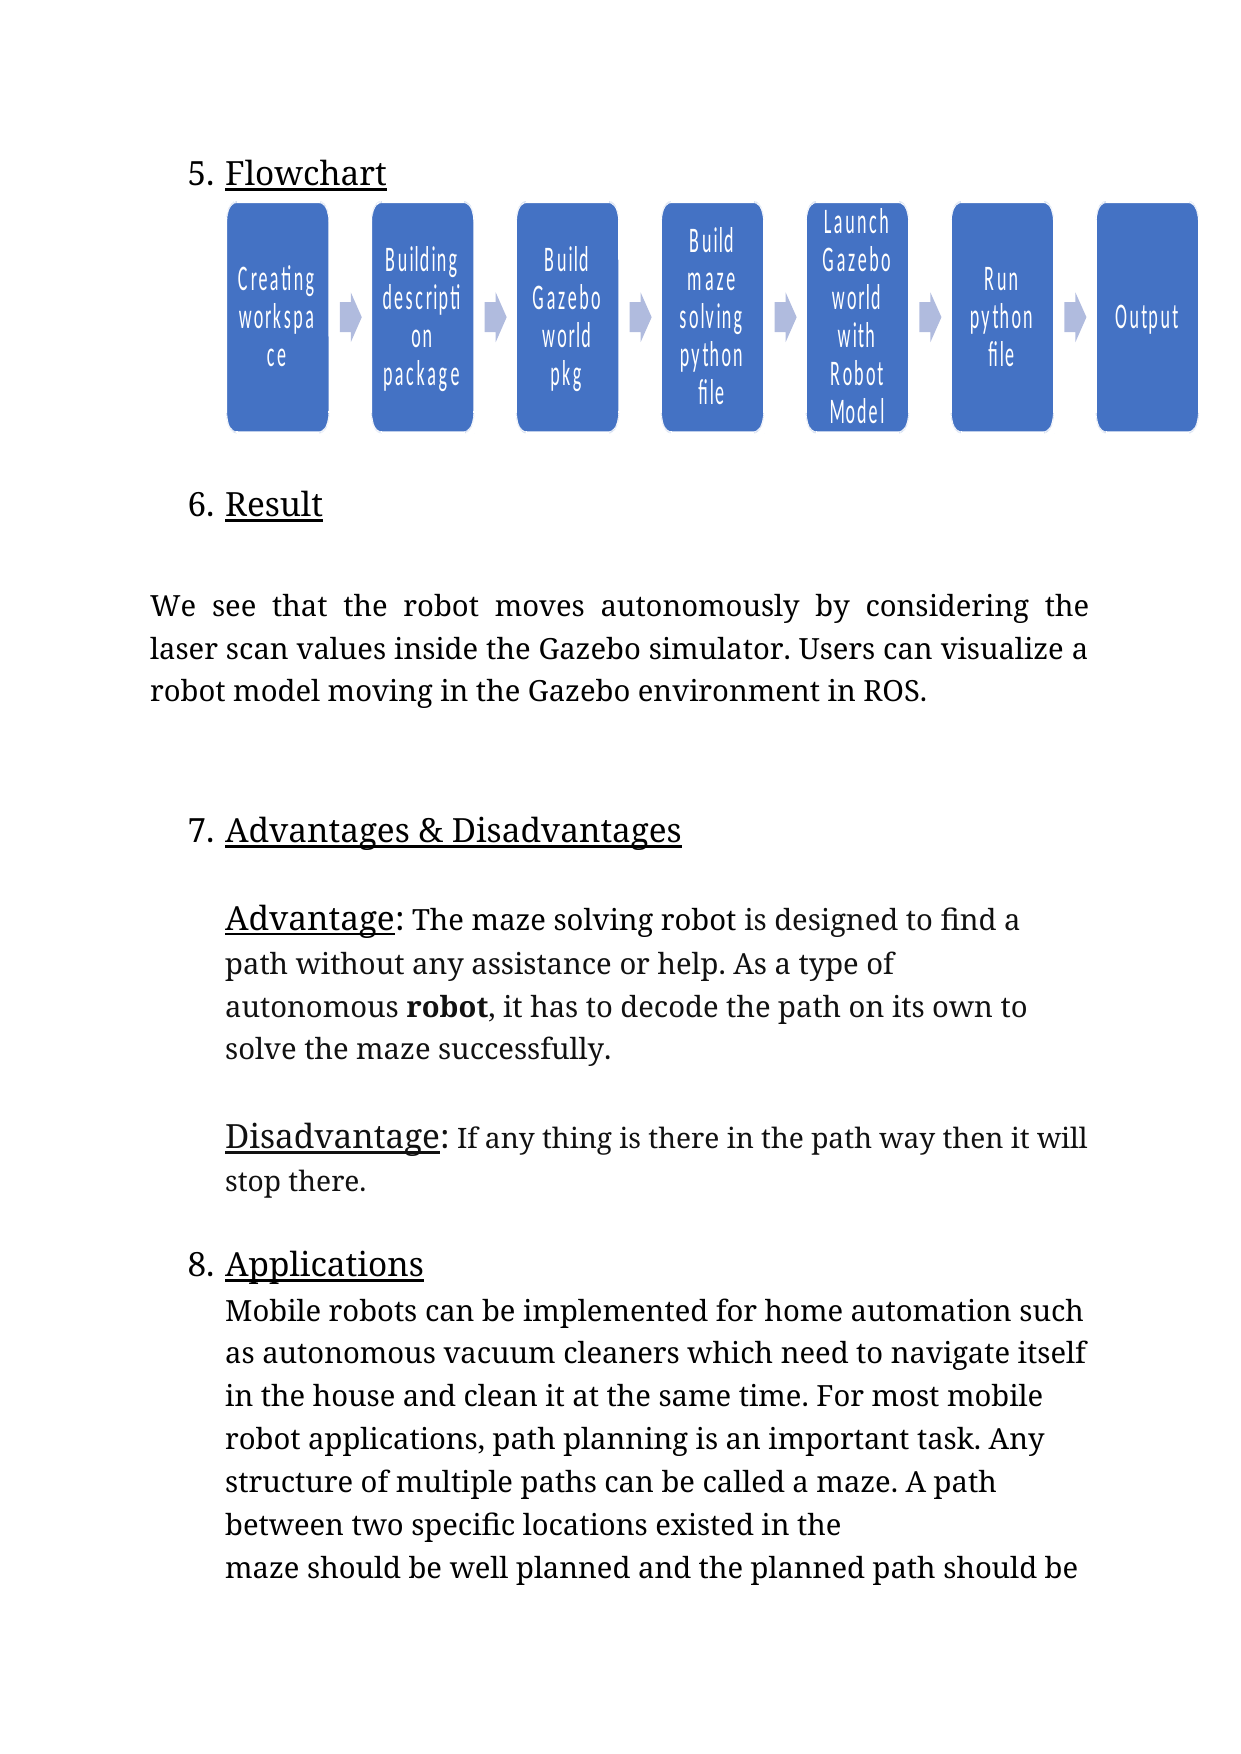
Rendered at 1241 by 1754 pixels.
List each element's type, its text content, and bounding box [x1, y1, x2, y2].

list Applications [187, 1241, 1090, 1286]
list Result [187, 481, 1090, 526]
list Flowchart [187, 150, 1090, 195]
list maze should be well planned and the planned path should be [225, 1547, 1090, 1587]
text We see that the robot moves autonomously by considering the laser scan values inside the Gazebo simulator. Users can visualize a robot model moving in the Gazebo environment in ROS. [150, 668, 1090, 710]
list Advantage: The maze solving robot is designed to find a path without any assistance or help. As a type of autonomous robot, it has to decode the path on its own to solve the maze successfully. [225, 894, 1090, 1068]
list Advantages & Disadvantages [187, 807, 1090, 852]
list Mobile robots can be implemented for home automation such as autonomous vacuum cleaners which need to navigate itself in the house and clean it at the same time. For most mobile robot applications, path planning is an important task. Any structure of multiple paths can be called a maze. A path between two specific locations existed in the [225, 1290, 1090, 1544]
list Disadvantage: If any thing is there in the path way then it will stop there. [225, 1113, 1090, 1199]
